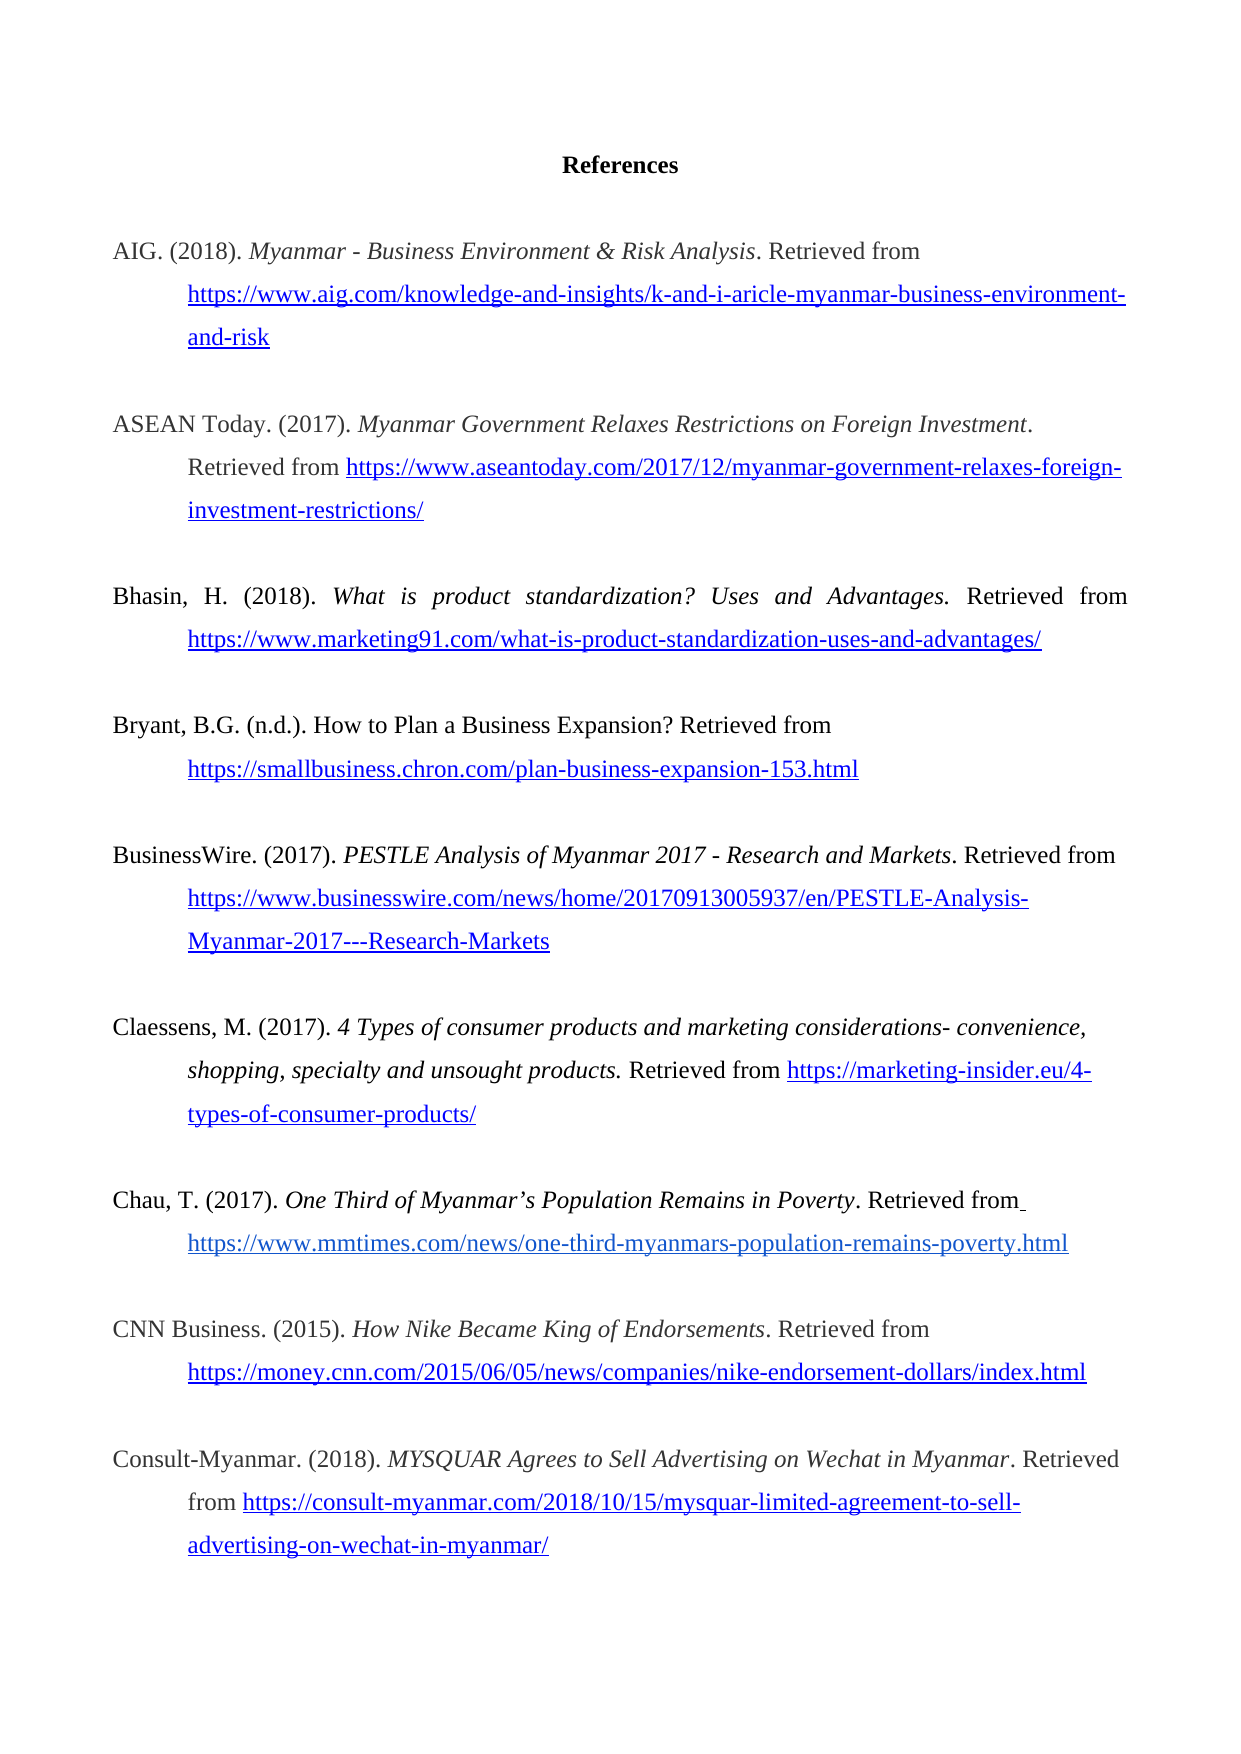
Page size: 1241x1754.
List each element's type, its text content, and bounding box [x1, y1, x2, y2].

text Bhasin, H. (2018). What is product standardization? Uses and Advantages. Retrieved from https://www.marketing91.com/what-is-product-standardization-uses-and-advantages/ [112, 581, 1128, 653]
text ASEAN Today. (2017). Myanmar Government Relaxes Restrictions on Foreign Investment. Retrieved from https://www.aseantoday.com/2017/12/myanmar-government-relaxes-foreign-investment-restrictions/ [112, 409, 1128, 524]
text Claessens, M. (2017). 4 Types of consumer products and marketing considerations- convenience, shopping, specialty and unsought products. Retrieved from https://marketing-insider.eu/4-types-of-consumer-products/ [112, 1012, 1128, 1127]
text CNN Business. (2015). How Nike Became King of Endorsements. Retrieved from https://money.cnn.com/2015/06/05/news/companies/nike-endorsement-dollars/index.html [112, 1314, 1128, 1386]
text Chau, T. (2017). One Third of Myanmar’s Population Remains in Poverty. Retrieved from https://www.mmtimes.com/news/one-third-myanmars-population-remains-poverty.html [112, 1185, 1128, 1257]
text AIG. (2018). Myanmar - Business Environment & Risk Analysis. Retrieved from https://www.aig.com/knowledge-and-insights/k-and-i-aricle-myanmar-business-environment-and-risk [112, 236, 1128, 351]
text Bryant, B.G. (n.d.). How to Plan a Business Expansion? Retrieved from https://smallbusiness.chron.com/plan-business-expansion-153.html [112, 711, 1128, 782]
text Consult-Myanmar. (2018). MYSQUAR Agrees to Sell Advertising on Wechat in Myanmar. Retrieved from https://consult-myanmar.com/2018/10/15/mysquar-limited-agreement-to-sell-advertising-on-wechat-in-myanmar/ [112, 1444, 1128, 1559]
text References [112, 150, 1128, 179]
text BusinessWire. (2017). PESTLE Analysis of Myanmar 2017 - Research and Markets. Retrieved from https://www.businesswire.com/news/home/20170913005937/en/PESTLE-Analysis-Myanmar-2017---Research-Markets [112, 840, 1128, 955]
